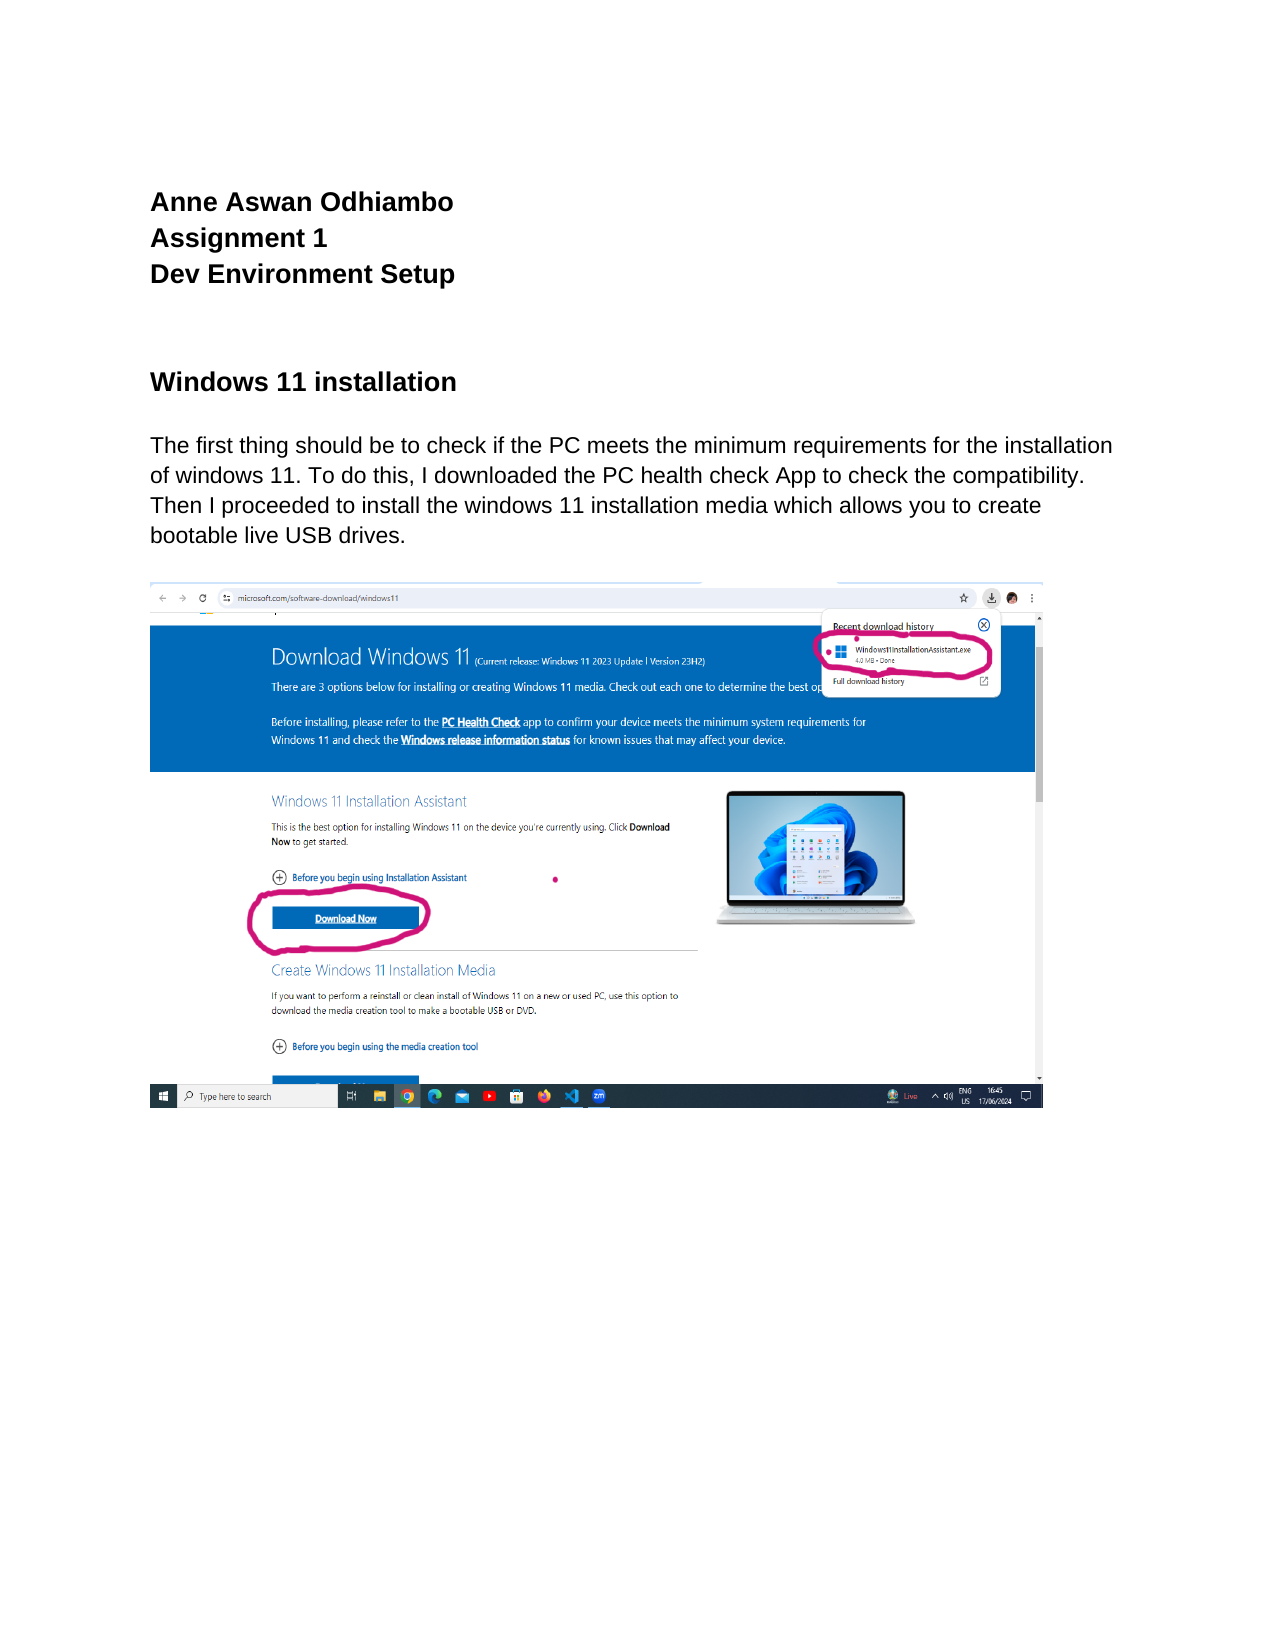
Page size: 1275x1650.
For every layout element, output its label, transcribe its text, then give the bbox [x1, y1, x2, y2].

text Assignment 1 [150, 222, 1125, 253]
picture [150, 582, 1043, 1108]
text Dev Environment Setup [150, 258, 1125, 289]
text Anne Aswan Odhiambo [150, 186, 1125, 217]
text The first thing should be to check if the PC meets the minimum requirements for the installation of windows 11. To do this, I downloaded the PC health check App to check the compatibility. [150, 432, 1125, 488]
text Windows 11 installation [150, 366, 1125, 397]
text Then I proceeded to install the windows 11 installation media which allows you to create bootable live USB drives. [150, 492, 1125, 549]
